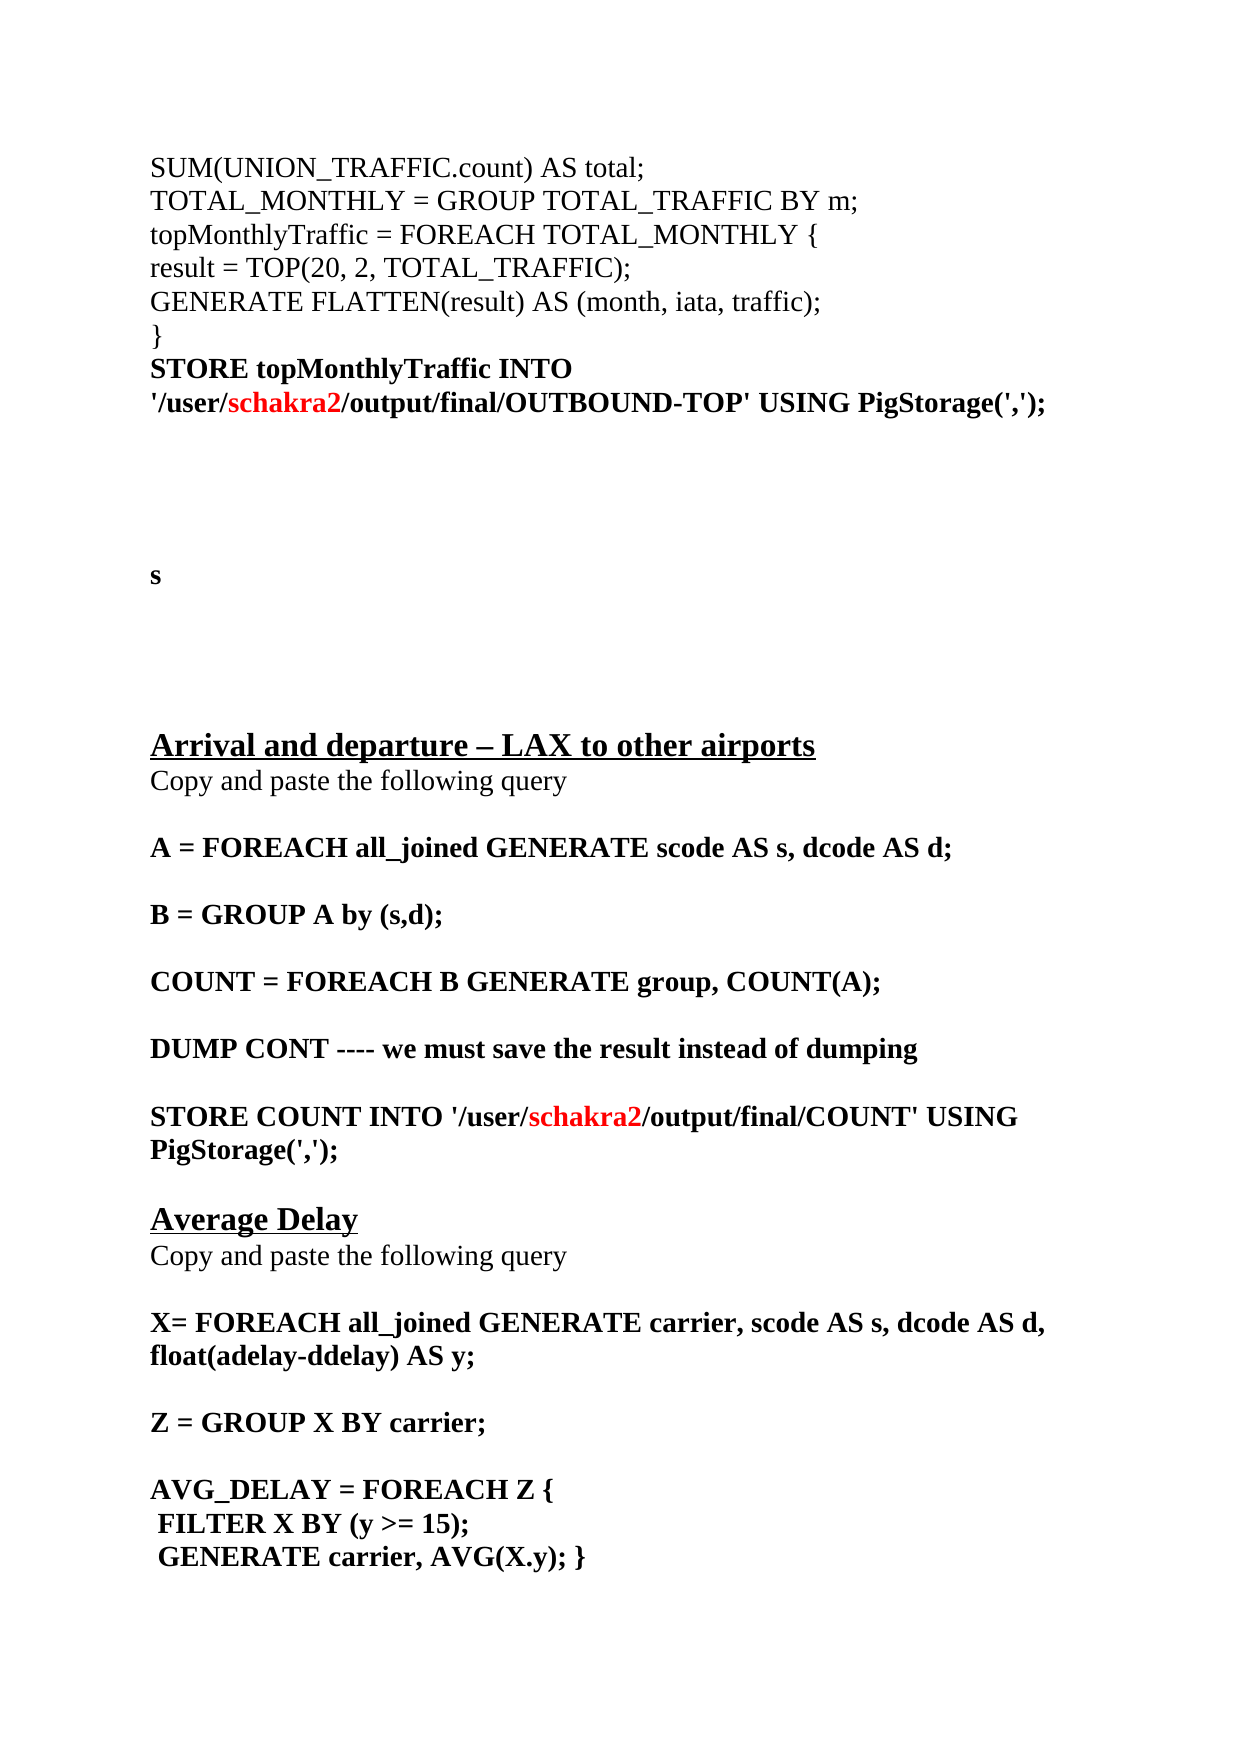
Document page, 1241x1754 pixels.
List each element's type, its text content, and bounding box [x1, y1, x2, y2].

text Copy and paste the following query [150, 763, 1090, 797]
text B = GROUP A by (s,d); [150, 897, 1090, 931]
text A = FOREACH all_joined GENERATE scode AS s, dcode AS d; [150, 830, 1090, 864]
text DUMP CONT ---- we must save the result instead of dumping [150, 1032, 1090, 1065]
text STORE topMonthlyTraffic INTO '/user/schakra2/output/final/OUTBOUND-TOP' USING PigStorage(','); [150, 351, 1090, 418]
text STORE COUNT INTO '/user/schakra2/output/final/COUNT' USING PigStorage(','); [150, 1099, 1090, 1166]
text s [150, 557, 1090, 591]
text Z = GROUP X BY carrier; [150, 1405, 1090, 1439]
text FILTER X BY (y >= 15); [150, 1506, 1090, 1539]
text COUNT = FOREACH B GENERATE group, COUNT(A); [150, 964, 1090, 998]
text SUM(UNION_TRAFFIC.count) AS total; [150, 150, 1090, 183]
text GENERATE carrier, AVG(X.y); } [150, 1539, 1090, 1573]
text AVG_DELAY = FOREACH Z { [150, 1472, 1090, 1506]
text X= FOREACH all_joined GENERATE carrier, scode AS s, dcode AS d, float(adelay-ddelay) AS y; [150, 1305, 1090, 1372]
text } [150, 318, 1090, 351]
text result = TOP(20, 2, TOTAL_TRAFFIC); [150, 251, 1090, 284]
text TOTAL_MONTHLY = GROUP TOTAL_TRAFFIC BY m; [150, 183, 1090, 217]
text Arrival and departure – LAX to other airports [150, 725, 1090, 763]
text GENERATE FLATTEN(result) AS (month, iata, traffic); [150, 284, 1090, 318]
text topMonthlyTraffic = FOREACH TOTAL_MONTHLY { [150, 217, 1090, 251]
text Average Delay [150, 1199, 1090, 1238]
text Copy and paste the following query [150, 1238, 1090, 1271]
